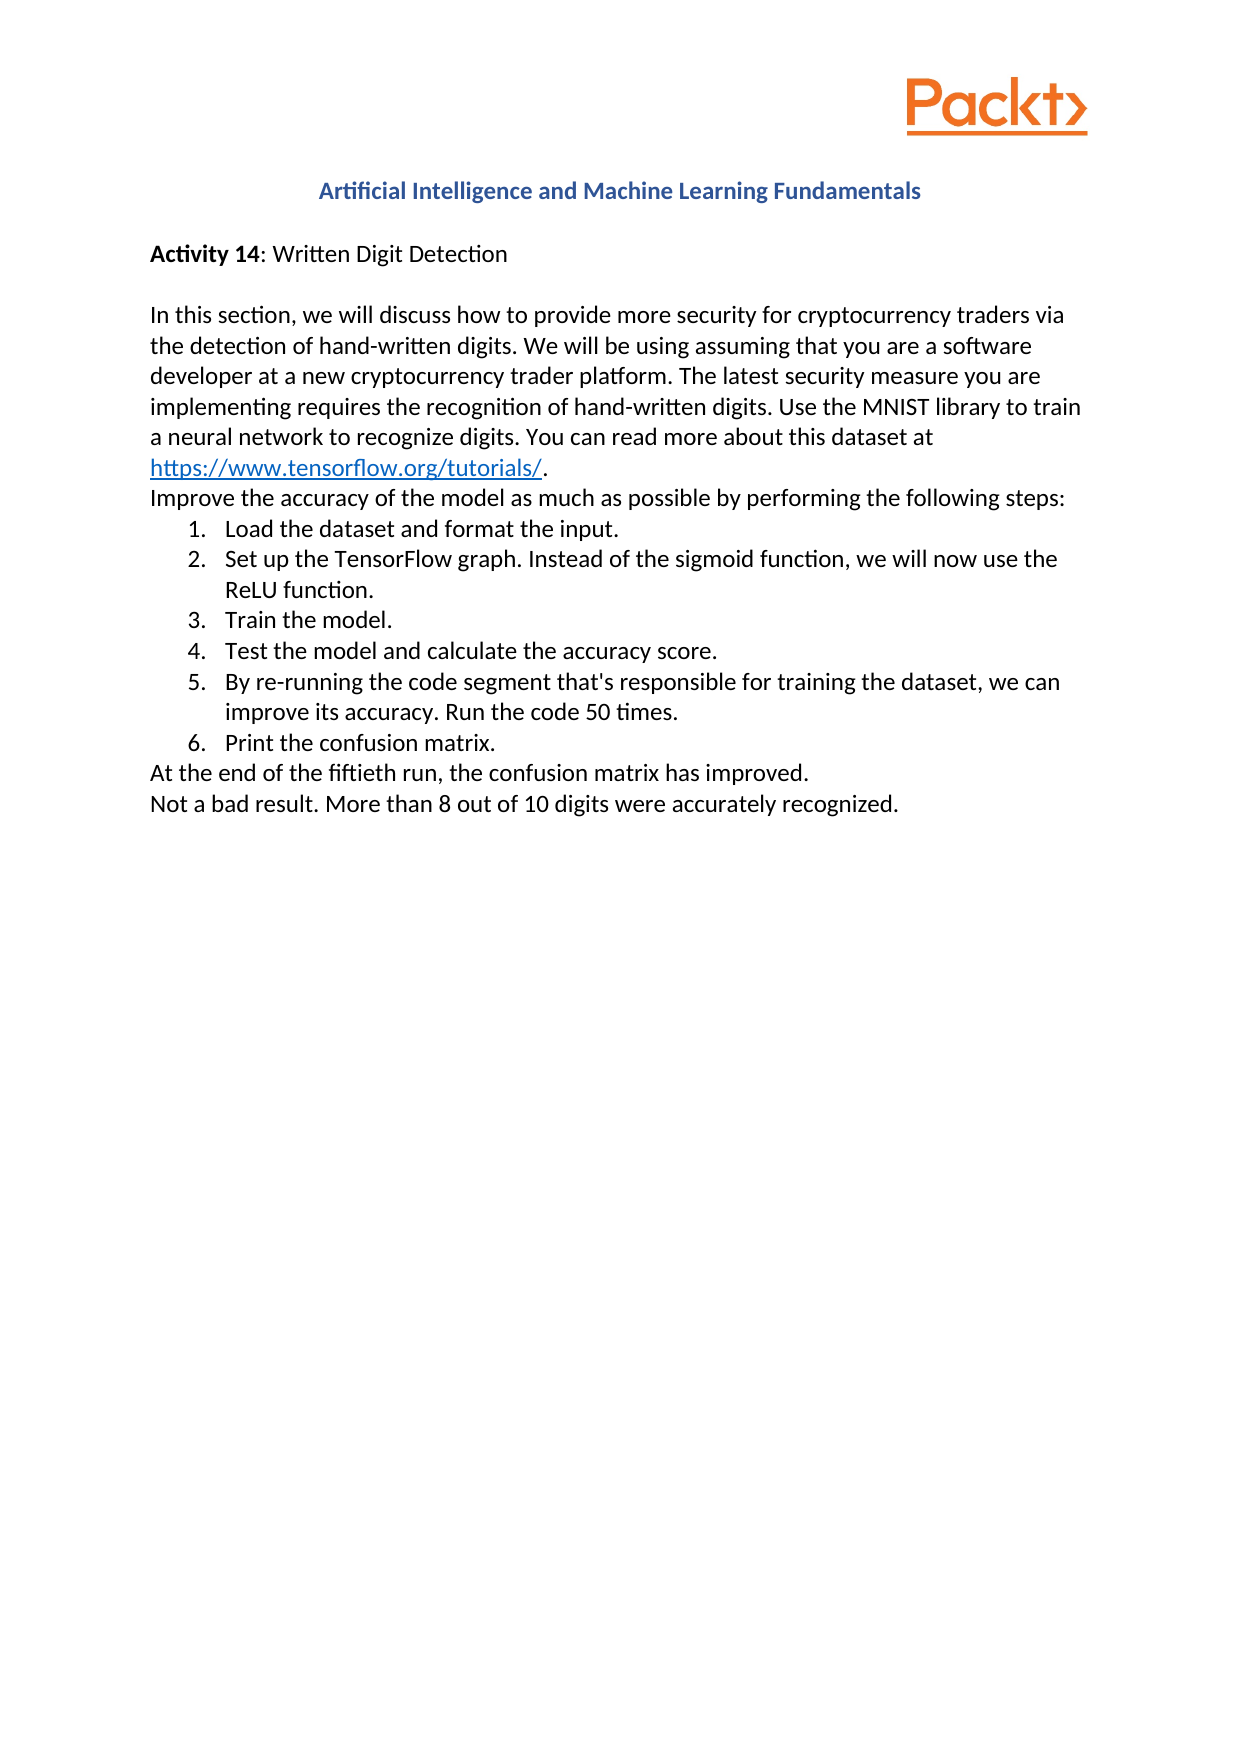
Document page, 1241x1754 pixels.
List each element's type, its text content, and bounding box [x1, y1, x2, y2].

text In this section, we will discuss how to provide more security for cryptocurrency traders via the detection of hand-written digits. We will be using assuming that you are a software developer at a new cryptocurrency trader platform. The latest security measure you are implementing requires the recognition of hand-written digits. Use the MNIST library to train a neural network to recognize digits. You can read more about this dataset at https://www.tensorflow.org/tutorials/. [150, 299, 1090, 483]
text Not a bad result. More than 8 out of 10 digits were accurately recognized. [150, 788, 1090, 818]
subtitle Artificial Intelligence and Machine Learning Fundamentals [150, 175, 1090, 206]
picture [902, 73, 1091, 141]
list By re-running the code segment that's responsible for training the dataset, we can improve its accuracy. Run the code 50 times. [187, 666, 1090, 727]
text At the end of the fiftieth run, the confusion matrix has improved. [150, 757, 1090, 788]
list Set up the TensorFlow graph. Instead of the sigmoid function, we will now use the ReLU function. [187, 544, 1090, 605]
list Test the model and calculate the accuracy score. [187, 635, 1090, 666]
list Print the confusion matrix. [187, 727, 1090, 757]
list Load the dataset and format the input. [187, 513, 1090, 544]
list Train the model. [187, 605, 1090, 635]
text Activity 14: Written Digit Detection [150, 238, 1090, 269]
text Improve the accuracy of the model as much as possible by performing the following steps: [150, 483, 1090, 513]
